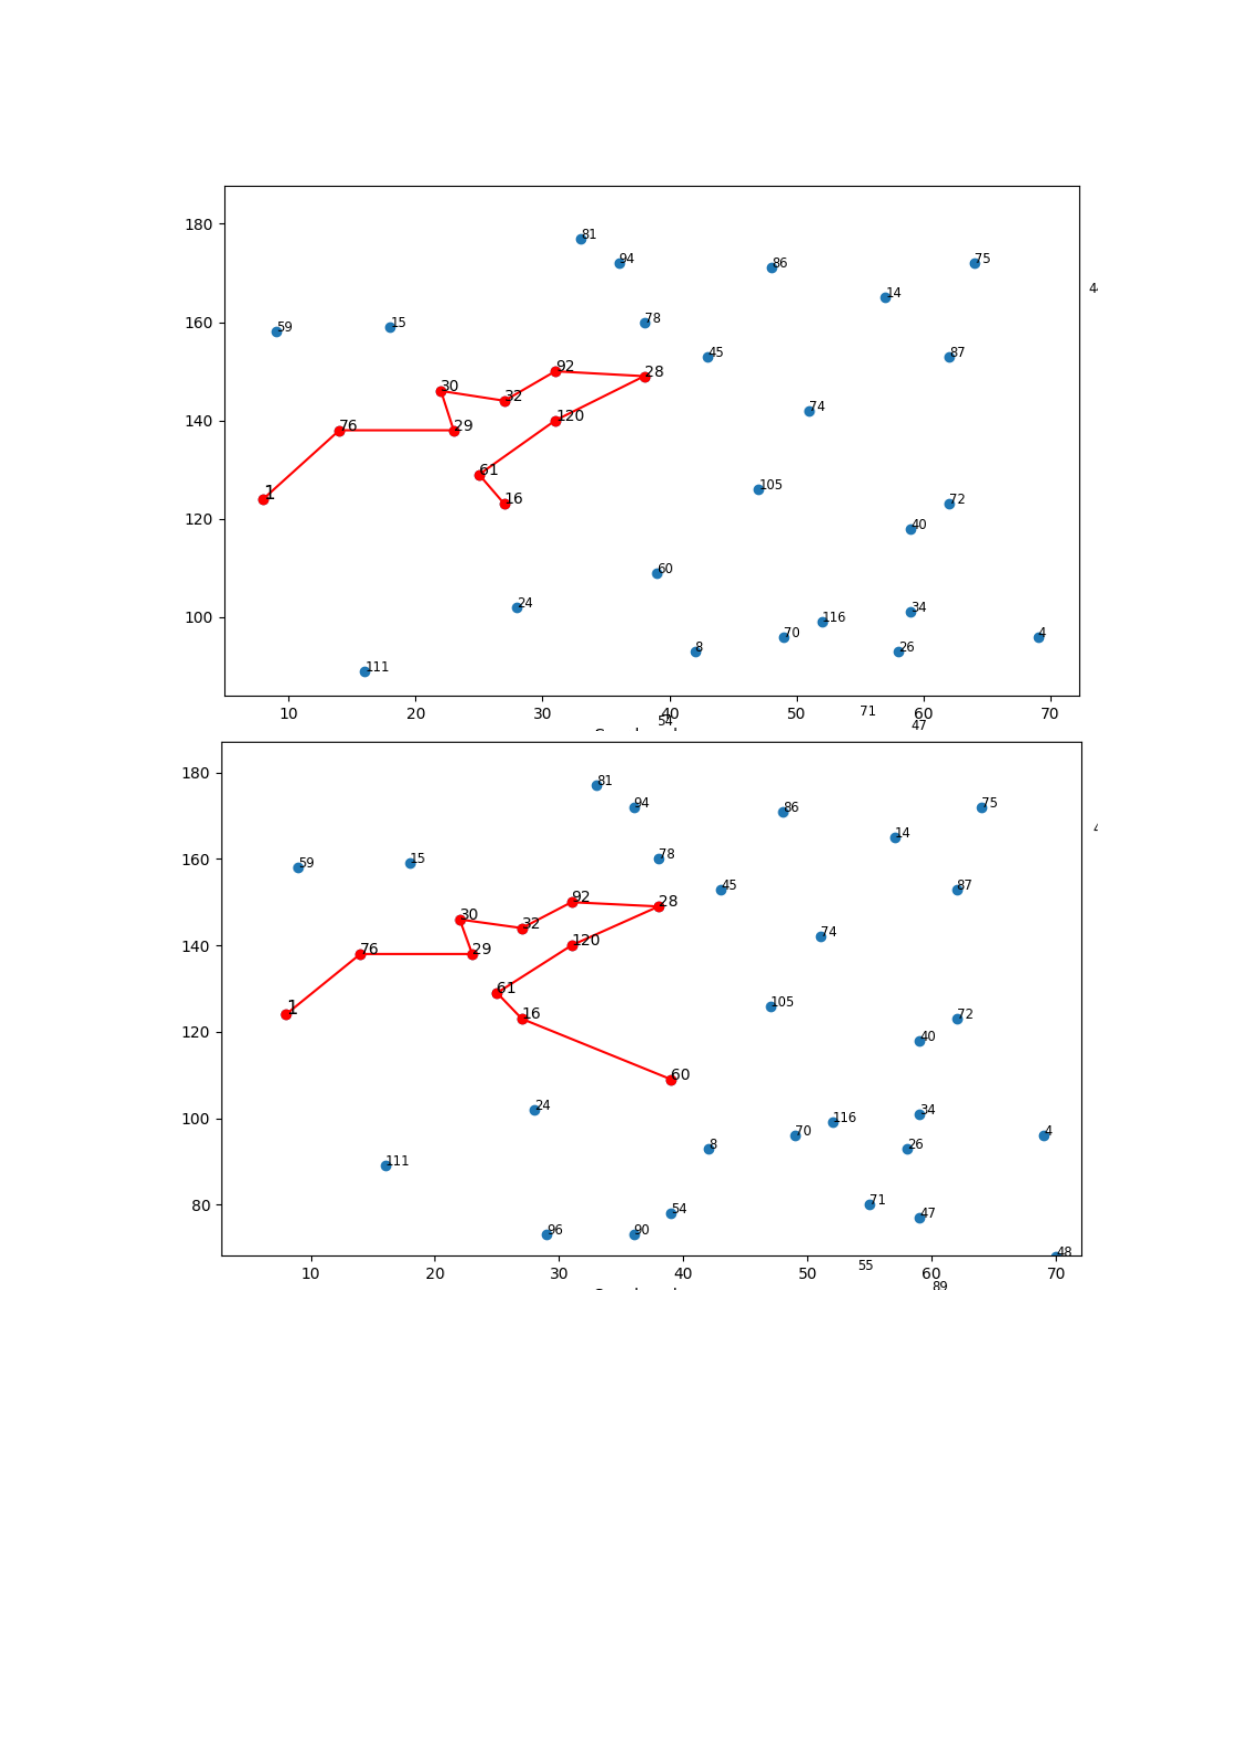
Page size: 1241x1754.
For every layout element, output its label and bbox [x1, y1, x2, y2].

picture [177, 735, 1098, 1290]
picture [177, 177, 1098, 731]
